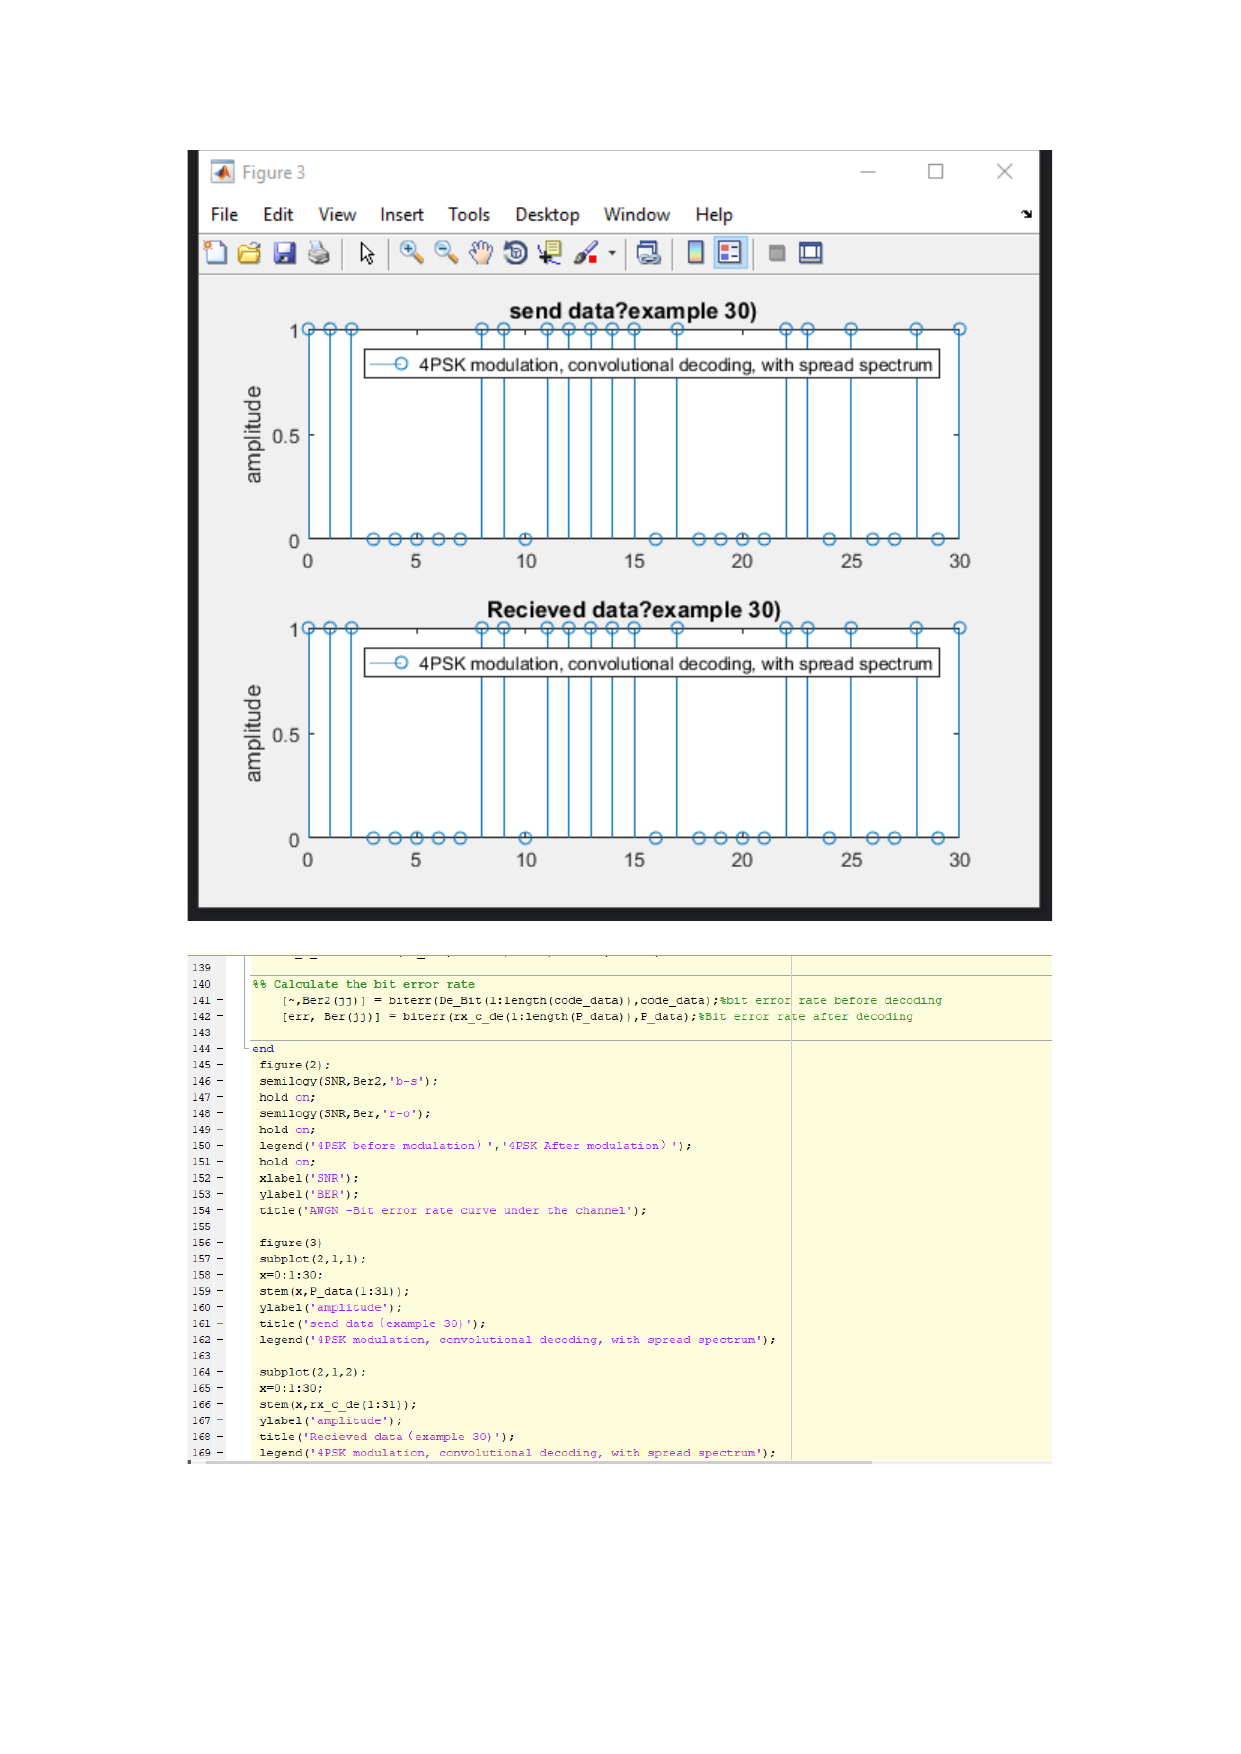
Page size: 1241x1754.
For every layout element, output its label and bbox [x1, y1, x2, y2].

picture [187, 150, 1053, 921]
picture [187, 953, 1053, 1464]
